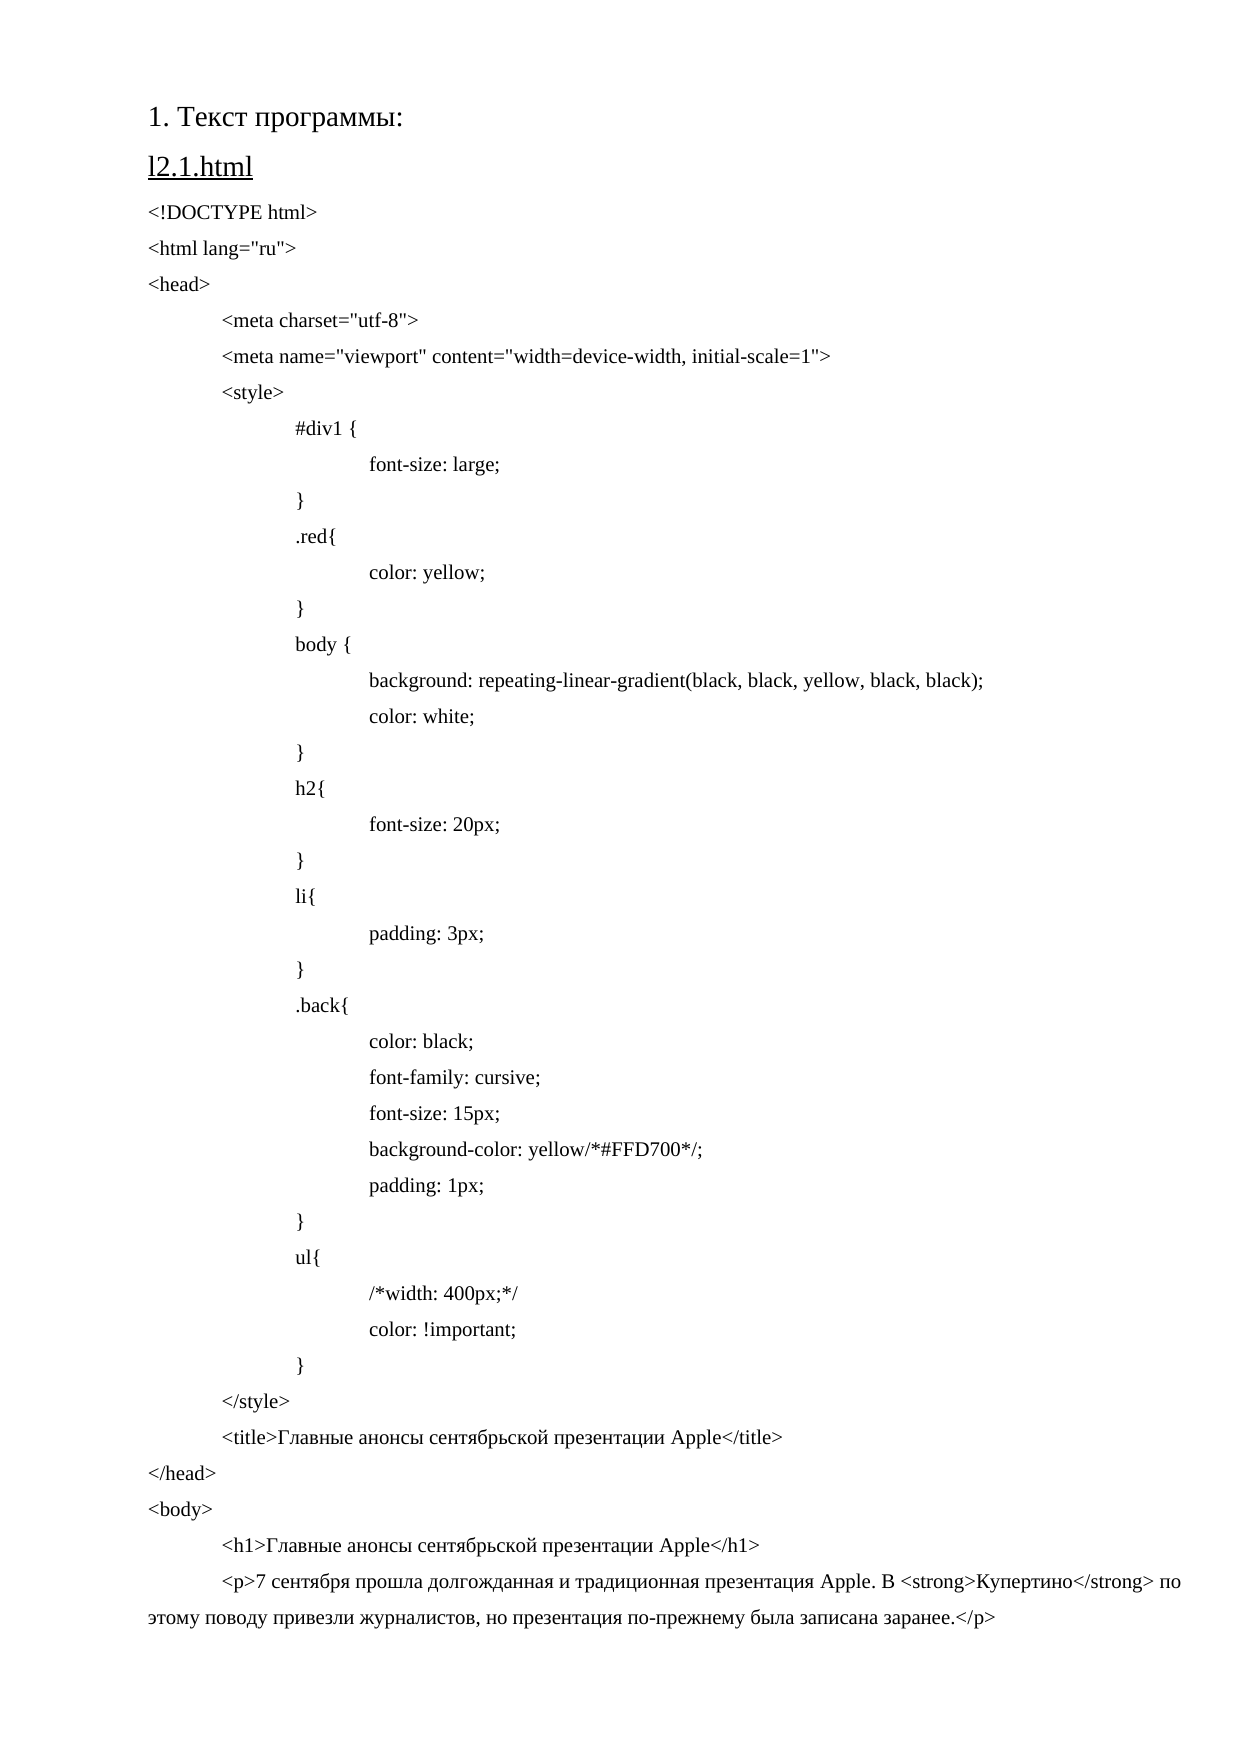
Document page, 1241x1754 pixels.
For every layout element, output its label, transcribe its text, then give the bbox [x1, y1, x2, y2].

text color: white; [148, 704, 1181, 728]
text h2{ [148, 776, 1181, 800]
text #div1 { [148, 416, 1181, 440]
text } [148, 1209, 1181, 1233]
text color: black; [148, 1029, 1181, 1053]
text <title>Главные анонсы сентябрьской презентации Apple</title> [148, 1425, 1181, 1449]
text <meta charset="utf-8"> [148, 308, 1181, 332]
text font-family: cursive; [148, 1065, 1181, 1089]
text font-size: 15px; [148, 1101, 1181, 1125]
text /*width: 400px;*/ [148, 1281, 1181, 1305]
text color: !important; [148, 1317, 1181, 1341]
text 1. Текст программы: [148, 99, 1181, 133]
text padding: 1px; [148, 1173, 1181, 1197]
text <head> [148, 272, 1181, 296]
text <!DOCTYPE html> [148, 200, 1181, 224]
text background: repeating-linear-gradient(black, black, yellow, black, black); [148, 668, 1181, 692]
text background-color: yellow/*#FFD700*/; [148, 1137, 1181, 1161]
text } [148, 957, 1181, 981]
text .red{ [148, 524, 1181, 548]
text color: yellow; [148, 560, 1181, 584]
text ul{ [148, 1245, 1181, 1269]
text <meta name="viewport" content="width=device-width, initial-scale=1"> [148, 344, 1181, 368]
text li{ [148, 884, 1181, 908]
text font-size: large; [148, 452, 1181, 476]
text padding: 3px; [148, 921, 1181, 944]
text } [148, 1353, 1181, 1377]
text } [148, 740, 1181, 764]
text .back{ [148, 993, 1181, 1017]
text <style> [148, 380, 1181, 404]
text } [148, 596, 1181, 620]
text <body> [148, 1497, 1181, 1521]
text } [148, 848, 1181, 872]
text l2.1.html [148, 149, 1181, 183]
text <h1>Главные анонсы сентябрьской презентации Apple</h1> [148, 1533, 1181, 1557]
text } [148, 488, 1181, 512]
text body { [148, 632, 1181, 656]
text </head> [148, 1461, 1181, 1485]
text <p>7 сентября прошла долгожданная и традиционная презентация Apple. В <strong>Купертино</strong> по этому поводу привезли журналистов, но презентация по-прежнему была записана заранее.</p> [148, 1569, 1181, 1629]
text </style> [148, 1389, 1181, 1413]
text <html lang="ru"> [148, 236, 1181, 260]
text font-size: 20px; [148, 812, 1181, 836]
